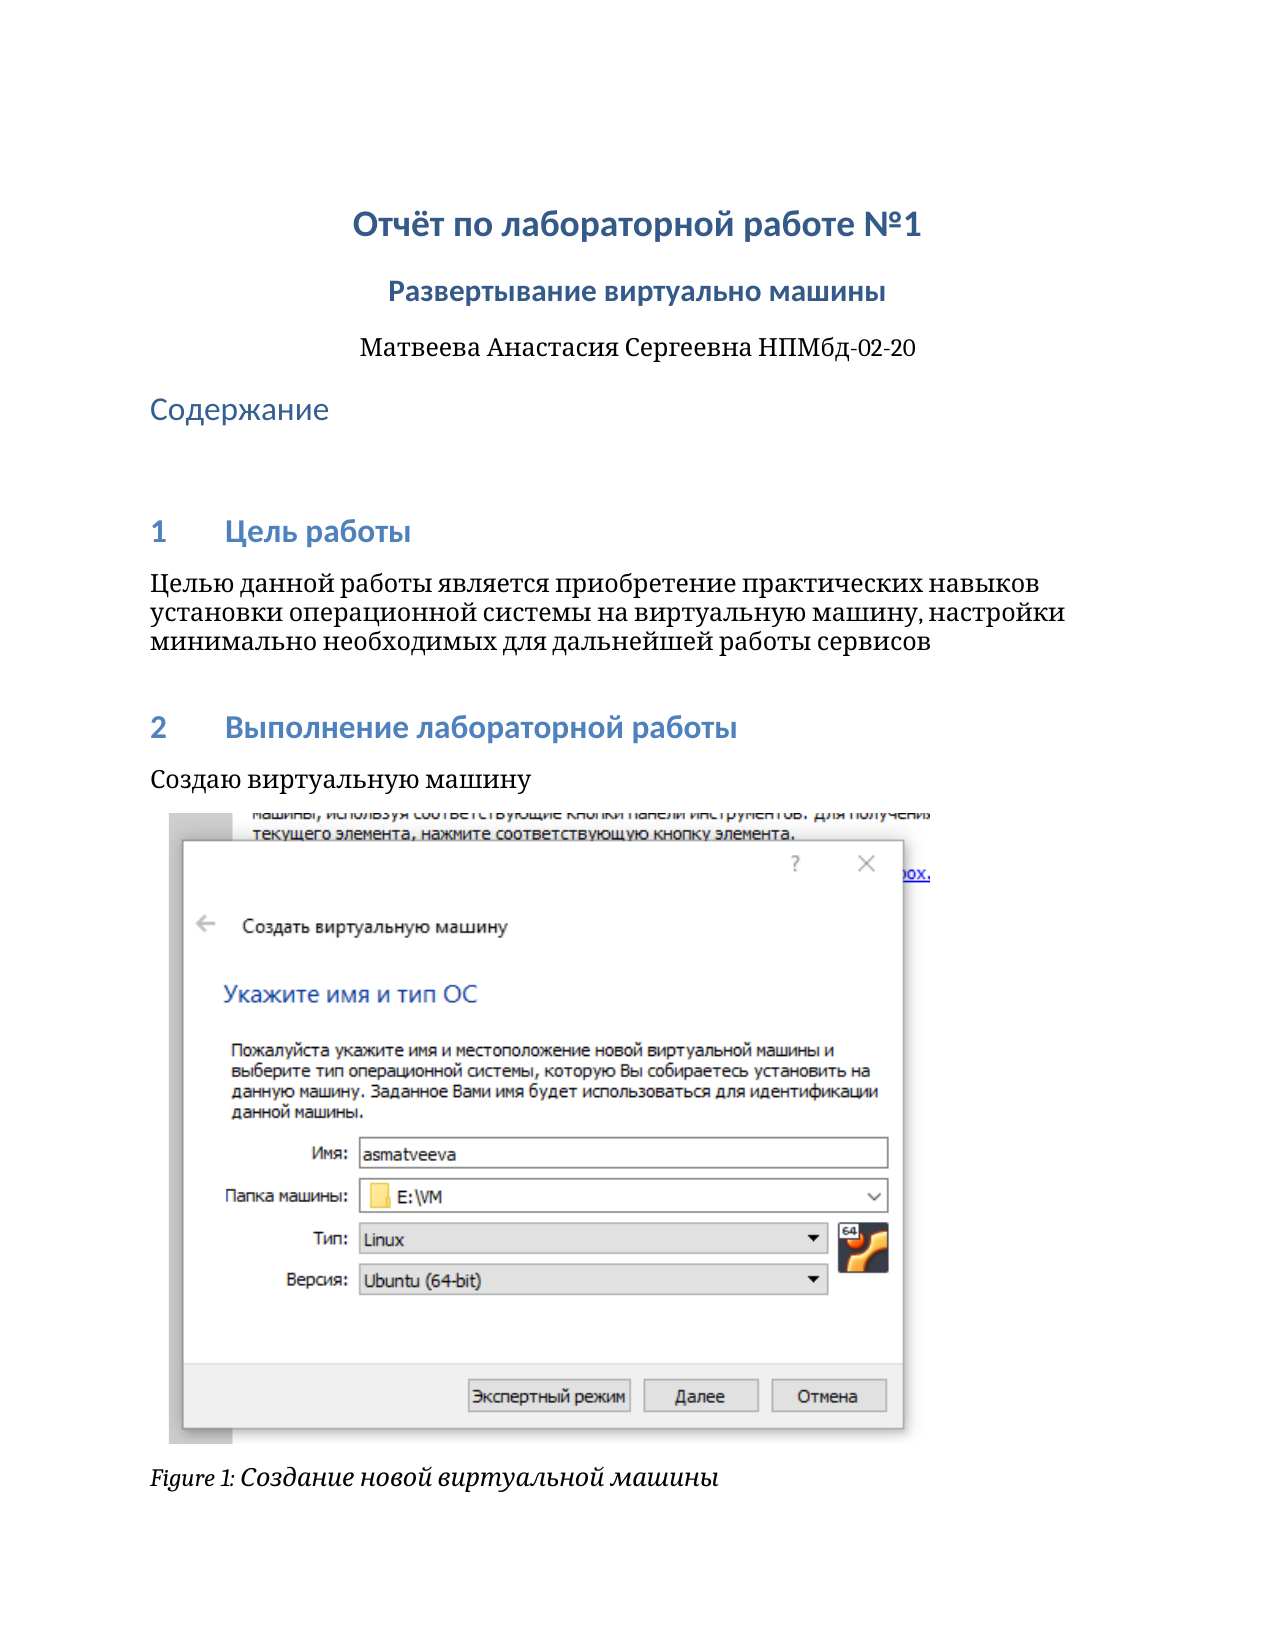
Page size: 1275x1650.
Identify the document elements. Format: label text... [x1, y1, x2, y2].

text Матвеева Анастасия Сергеевна НПМбд-02-20 [150, 334, 1125, 363]
text Figure 1: Создание новой виртуальной машины [150, 1464, 1125, 1493]
title Отчёт по лабораторной работе №1 [150, 200, 1125, 246]
subtitle Развертывание виртуально машины [150, 271, 1125, 309]
picture [168, 813, 930, 1444]
text Целью данной работы является приобретение практических навыков установки операционной системы на виртуальную машину, настройки минимально необходимых для дальнейшей работы сервисов [150, 570, 1125, 656]
text Создаю виртуальную машину [150, 766, 1125, 794]
subtitle 1 Цель работы [150, 510, 1125, 551]
subtitle 2 Выполнение лабораторной работы [150, 706, 1125, 747]
